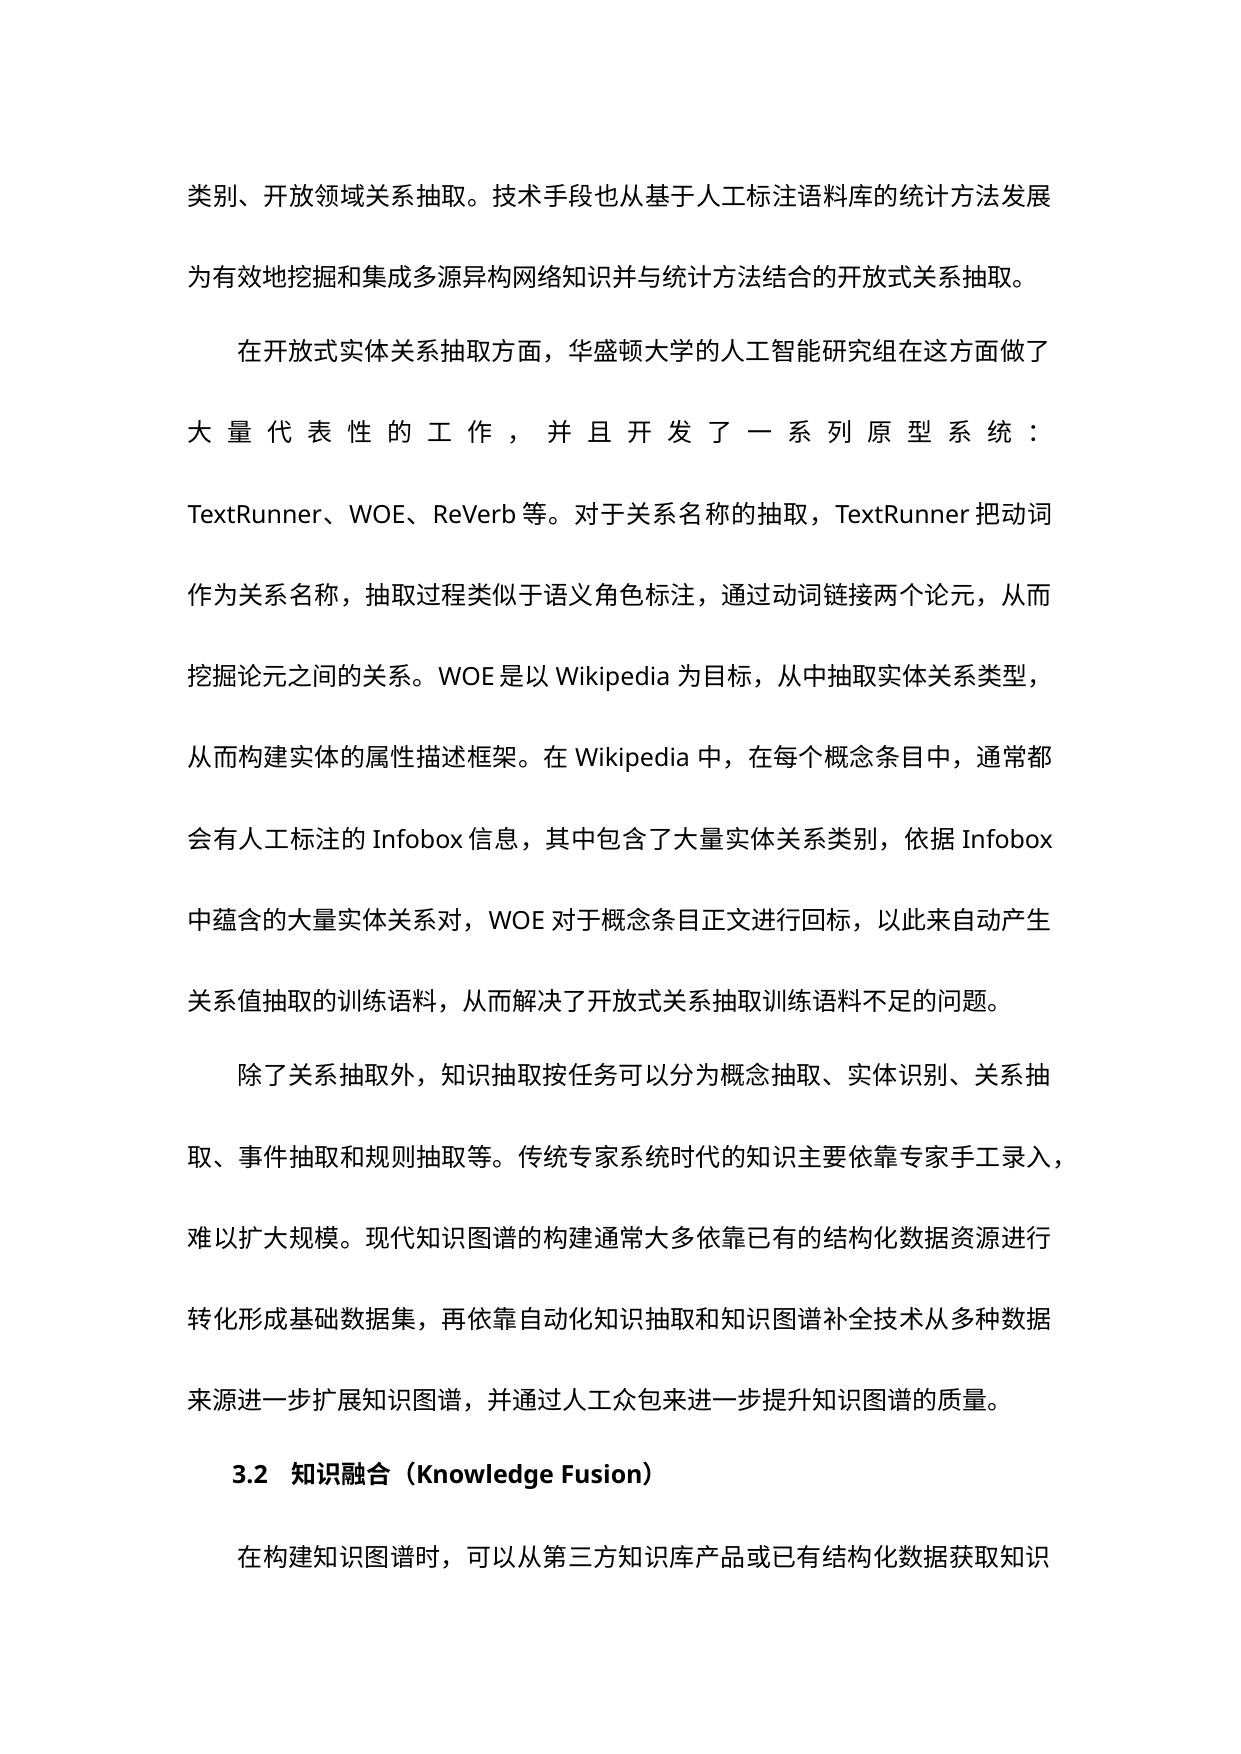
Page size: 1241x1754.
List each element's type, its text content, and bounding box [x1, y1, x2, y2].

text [187, 1523, 1053, 1588]
text 除了关系抽取外，知识抽取按任务可以分为概念抽取、实体识别、关系抽取、事件抽取和规则抽取等。传统专家系统时代的知识主要依靠专家手工录入，难以扩大规模。现代知识图谱的构建通常大多依靠已有的结构化数据资源进行转化形成基础数据集，再依靠自动化知识抽取和知识图谱补全技术从多种数据来源进一步扩展知识图谱，并通过人工众包来进一步提升知识图谱的质量。 [187, 1041, 1053, 1431]
text 在开放式实体关系抽取方面，华盛顿大学的人工智能研究组在这方面做了大量代表性的工作，并且开发了一系列原型系统：TextRunner、WOE、ReVerb等。对于关系名称的抽取，TextRunner把动词作为关系名称，抽取过程类似于语义角色标注，通过动词链接两个论元，从而挖掘论元之间的关系。WOE是以 Wikipedia 为目标，从中抽取实体关系类型，从而构建实体的属性描述框架。在 Wikipedia 中，在每个概念条目中，通常都会有人工标注的Infobox信息，其中包含了大量实体关系类别，依据Infobox中蕴含的大量实体关系对，WOE 对于概念条目正文进行回标，以此来自动产生关系值抽取的训练语料，从而解决了开放式关系抽取训练语料不足的问题。 [187, 317, 1053, 1032]
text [187, 162, 1053, 308]
subtitle 知识融合（Knowledge Fusion） [232, 1440, 1053, 1505]
